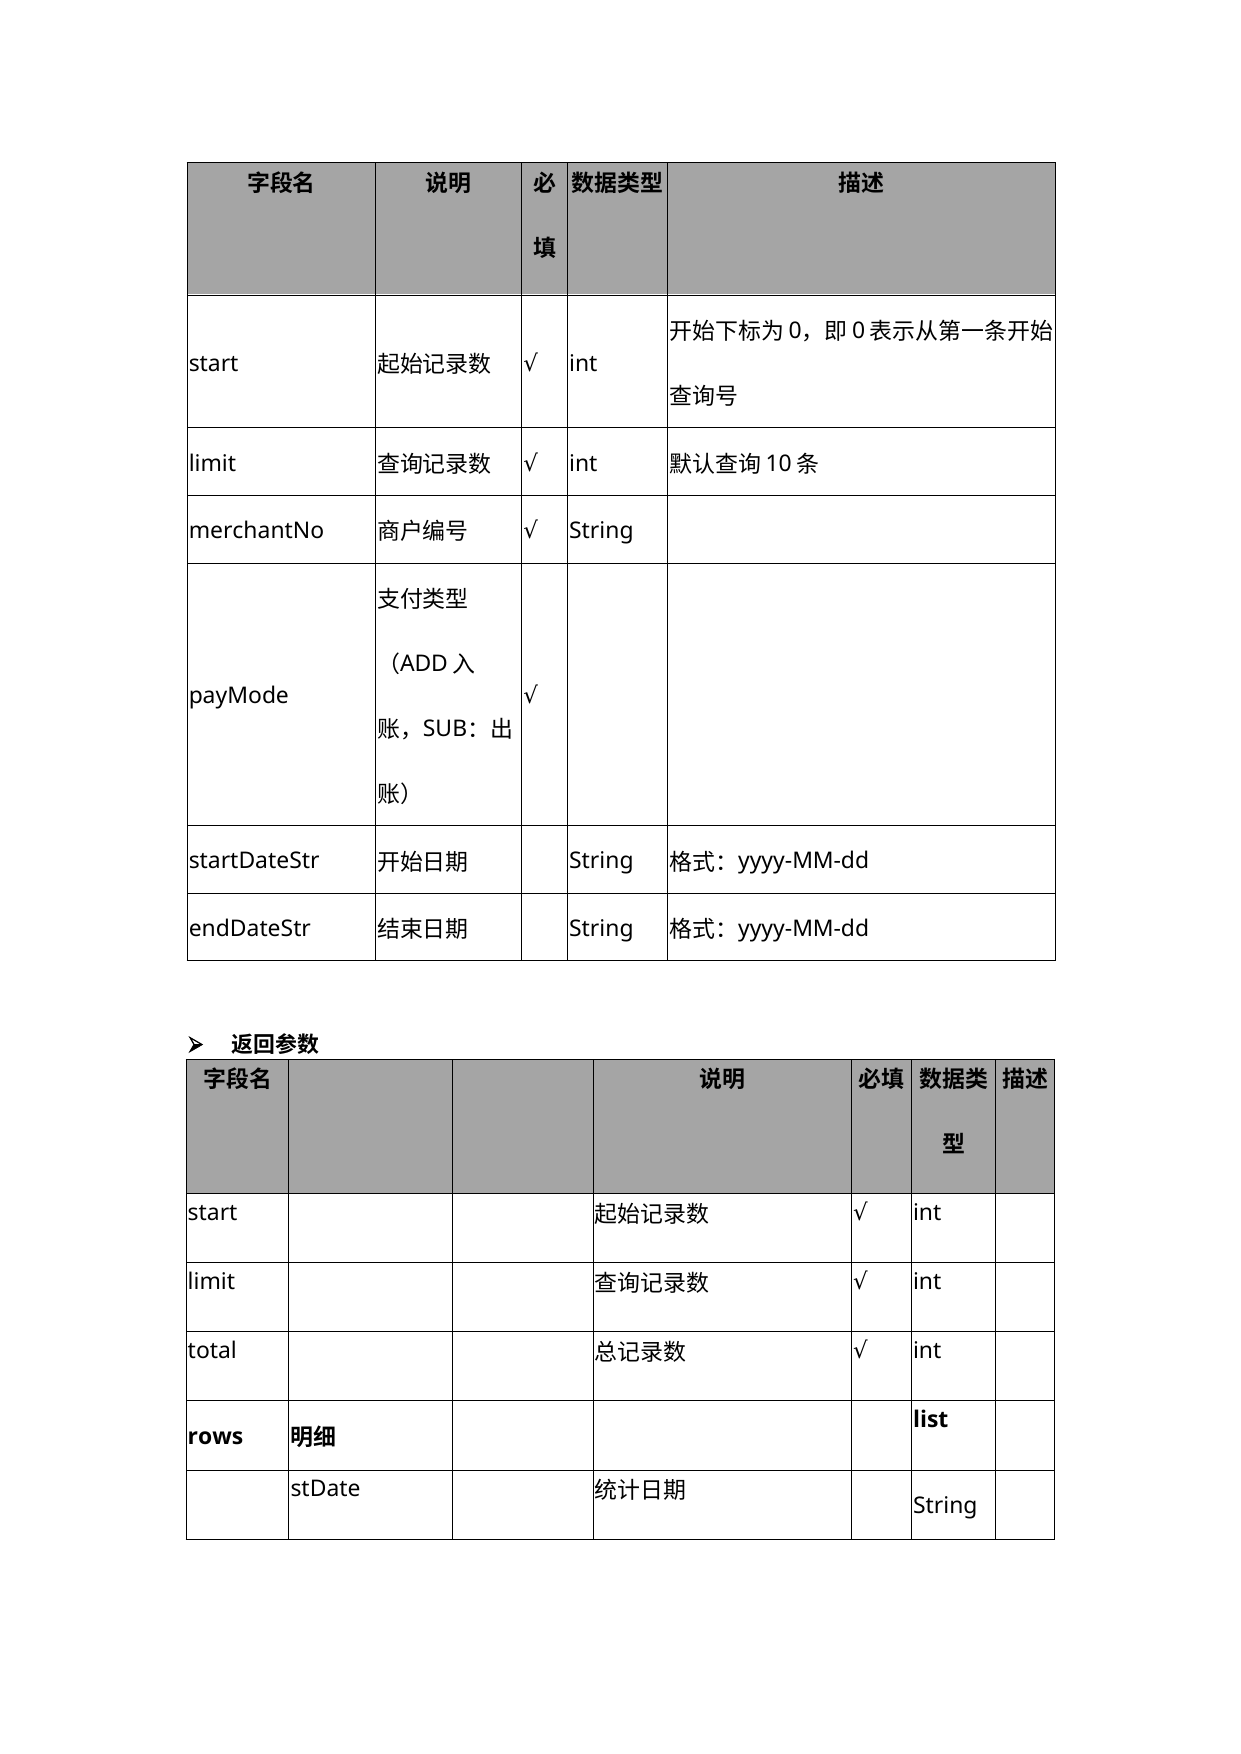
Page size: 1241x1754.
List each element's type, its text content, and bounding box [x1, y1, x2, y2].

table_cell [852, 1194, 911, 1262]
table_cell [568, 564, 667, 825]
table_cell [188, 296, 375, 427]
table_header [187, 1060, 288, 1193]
list 返回参数 [187, 1026, 1053, 1059]
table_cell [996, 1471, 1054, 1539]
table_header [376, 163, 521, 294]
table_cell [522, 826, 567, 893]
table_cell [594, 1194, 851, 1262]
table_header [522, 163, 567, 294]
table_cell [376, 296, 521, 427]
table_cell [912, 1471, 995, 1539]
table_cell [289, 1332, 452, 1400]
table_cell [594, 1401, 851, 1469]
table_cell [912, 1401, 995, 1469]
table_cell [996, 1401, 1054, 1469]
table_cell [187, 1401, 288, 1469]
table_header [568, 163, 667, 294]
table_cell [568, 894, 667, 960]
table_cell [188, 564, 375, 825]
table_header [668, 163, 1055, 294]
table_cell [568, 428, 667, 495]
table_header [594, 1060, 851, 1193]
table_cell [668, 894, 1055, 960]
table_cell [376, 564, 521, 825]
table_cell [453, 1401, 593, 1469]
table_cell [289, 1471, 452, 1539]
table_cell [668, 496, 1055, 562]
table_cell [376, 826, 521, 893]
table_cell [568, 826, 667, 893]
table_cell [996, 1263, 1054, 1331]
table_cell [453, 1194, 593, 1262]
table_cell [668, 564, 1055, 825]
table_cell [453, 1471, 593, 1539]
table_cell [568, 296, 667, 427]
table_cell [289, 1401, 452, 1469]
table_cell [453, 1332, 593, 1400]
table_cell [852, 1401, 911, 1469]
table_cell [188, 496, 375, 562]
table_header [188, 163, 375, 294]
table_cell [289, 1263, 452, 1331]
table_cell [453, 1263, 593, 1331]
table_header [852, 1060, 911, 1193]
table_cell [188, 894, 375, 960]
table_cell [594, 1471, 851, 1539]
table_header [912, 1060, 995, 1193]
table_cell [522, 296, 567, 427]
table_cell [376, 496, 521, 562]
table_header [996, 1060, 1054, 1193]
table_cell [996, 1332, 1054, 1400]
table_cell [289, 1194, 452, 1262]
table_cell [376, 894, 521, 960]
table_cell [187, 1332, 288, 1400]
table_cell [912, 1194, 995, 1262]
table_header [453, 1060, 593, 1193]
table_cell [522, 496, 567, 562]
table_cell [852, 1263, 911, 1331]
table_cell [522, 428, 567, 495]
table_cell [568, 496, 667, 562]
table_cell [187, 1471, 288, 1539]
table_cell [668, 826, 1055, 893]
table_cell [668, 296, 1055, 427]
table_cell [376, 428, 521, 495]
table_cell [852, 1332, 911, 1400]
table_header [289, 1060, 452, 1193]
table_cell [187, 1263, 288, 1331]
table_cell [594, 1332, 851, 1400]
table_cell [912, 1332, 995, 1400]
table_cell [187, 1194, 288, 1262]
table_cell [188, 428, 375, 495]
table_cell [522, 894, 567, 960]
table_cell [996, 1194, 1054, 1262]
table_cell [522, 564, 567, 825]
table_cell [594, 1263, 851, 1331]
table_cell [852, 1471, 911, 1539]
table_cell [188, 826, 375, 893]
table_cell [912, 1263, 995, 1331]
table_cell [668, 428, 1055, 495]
